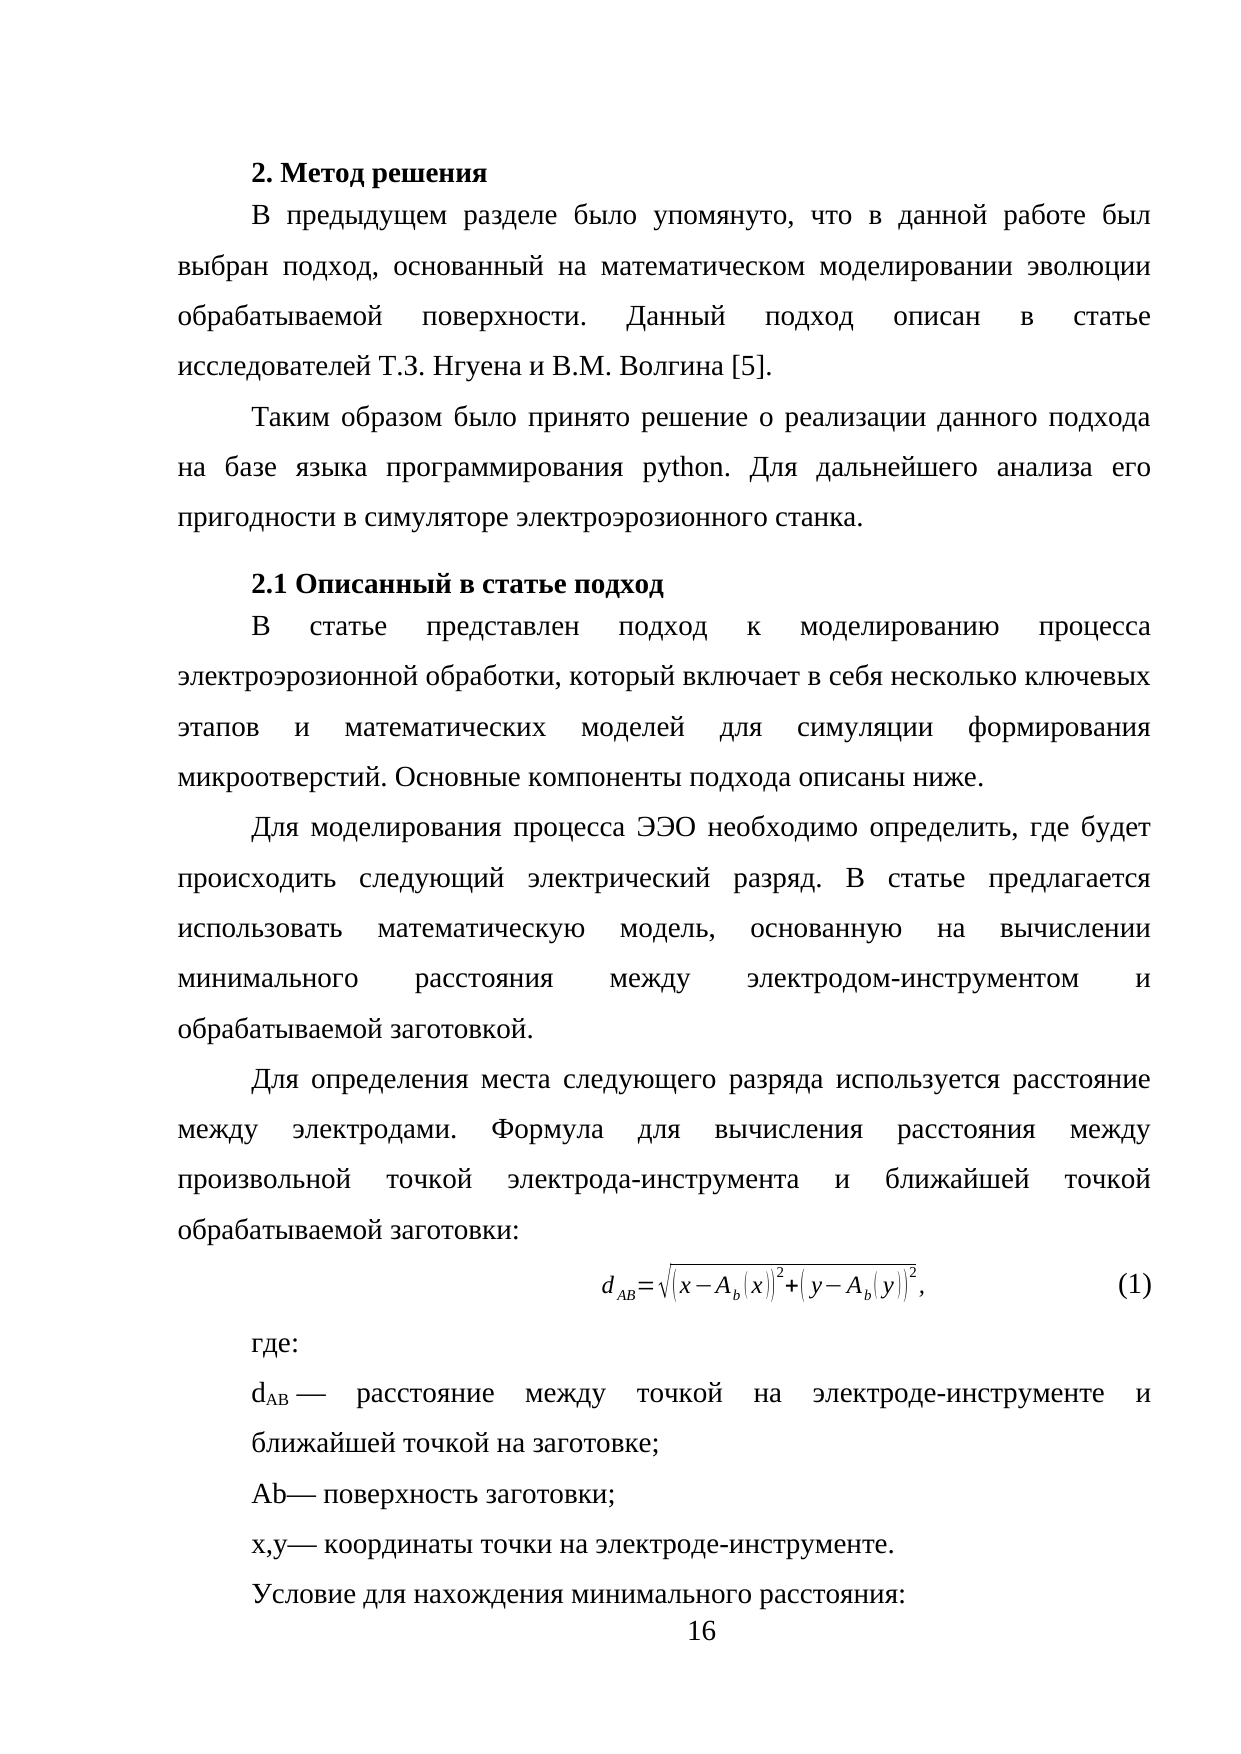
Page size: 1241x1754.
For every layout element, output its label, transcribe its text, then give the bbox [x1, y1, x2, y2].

text Таким образом было принято решение о реализации данного подхода на базе языка программирования python. Для дальнейшего анализа его пригодности в симуляторе электроэрозионного станка. [177, 399, 1152, 533]
text В предыдущем разделе было упомянуто, что в данной работе был выбран подход, основанный на математическом моделировании эволюции обрабатываемой поверхности. Данный подход описан в статье исследователей Т.З. Нгуена и В.М. Волгина [5]. [177, 197, 1152, 382]
text Условие для нахождения минимального расстояния: [177, 1576, 1152, 1610]
text Для моделирования процесса ЭЭО необходимо определить, где будет происходить следующий электрический разряд. В статье предлагается использовать математическую модель, основанную на вычислении минимального расстояния между электродом-инструментом и обрабатываемой заготовкой. [177, 809, 1152, 1044]
subtitle 2. Метод решения [177, 156, 1152, 189]
text ​(1) [177, 1262, 1152, 1304]
text где: [251, 1325, 1152, 1358]
text В статье представлен подход к моделированию процесса электроэрозионной обработки, который включает в себя несколько ключевых этапов и математических моделей для симуляции формирования микроотверстий. Основные компоненты подхода описаны ниже. [177, 608, 1152, 793]
text x,y— координаты точки на электроде-инструменте. [251, 1526, 1152, 1560]
text Для определения места следующего разряда используется расстояние между электродами. Формула для вычисления расстояния между произвольной точкой электрода-инструмента и ближайшей точкой обрабатываемой заготовки: [177, 1061, 1152, 1246]
subtitle 2.1 Описанный в статье подход [177, 566, 1152, 600]
text dAB — расстояние между точкой на электроде-инструменте и ближайшей точкой на заготовке; [251, 1375, 1152, 1459]
text Ab— поверхность заготовки; [251, 1476, 1152, 1509]
